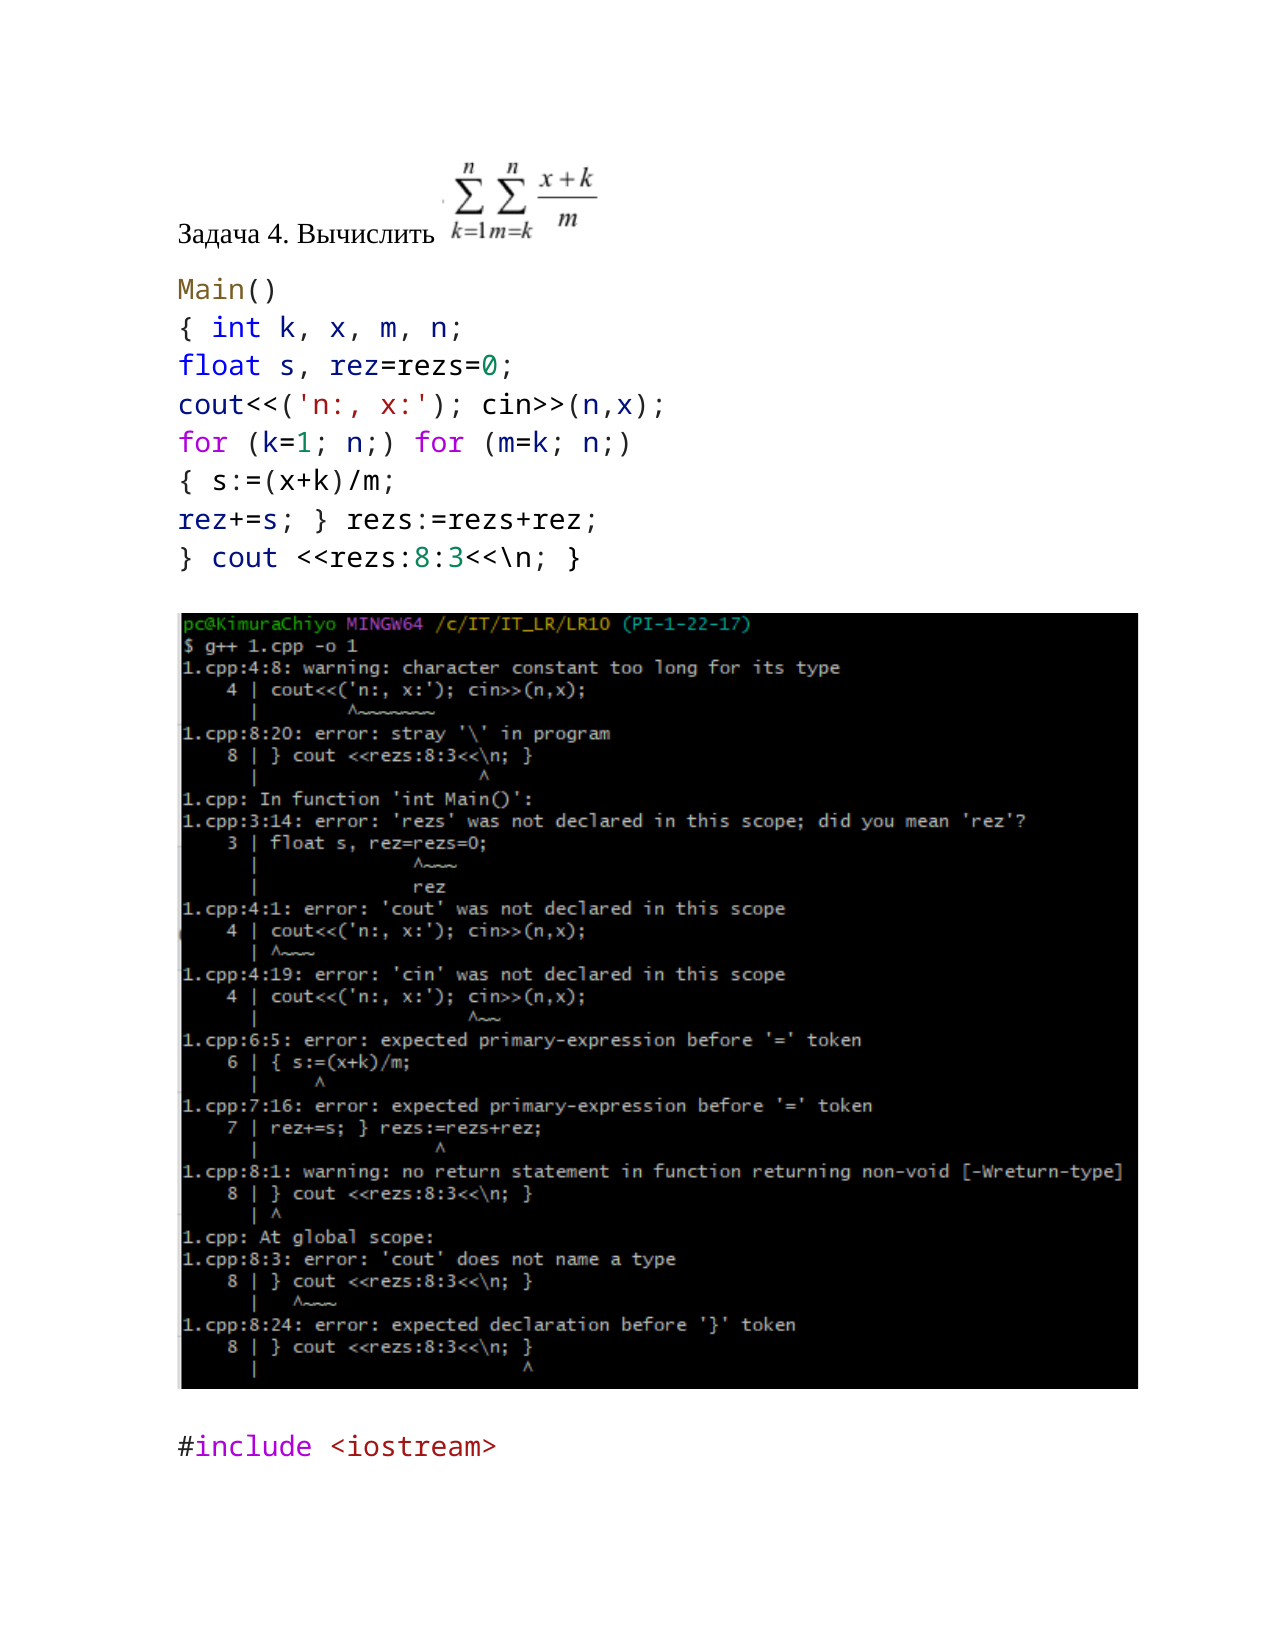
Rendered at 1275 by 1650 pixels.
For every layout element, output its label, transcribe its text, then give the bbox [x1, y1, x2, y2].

text cout<<('n:, x:'); cin>>(n,x); [177, 384, 1186, 422]
picture [442, 154, 602, 244]
text rez+=s; } rezs:=rezs+rez; [177, 499, 1186, 537]
text for (k=1; n;) for (m=k; n;) [177, 422, 1186, 461]
text Задача 4. Вычислить [177, 118, 1186, 250]
text #include <iostream> [177, 1389, 1186, 1465]
text { int k, x, m, n; [177, 307, 1186, 346]
text } cout <<rezs:8:3<<\n; } [177, 537, 1186, 576]
text Main() [177, 269, 1186, 307]
picture [177, 613, 1139, 1389]
text { s:=(x+k)/m; [177, 461, 1186, 499]
text float s, rez=rezs=0; [177, 346, 1186, 384]
